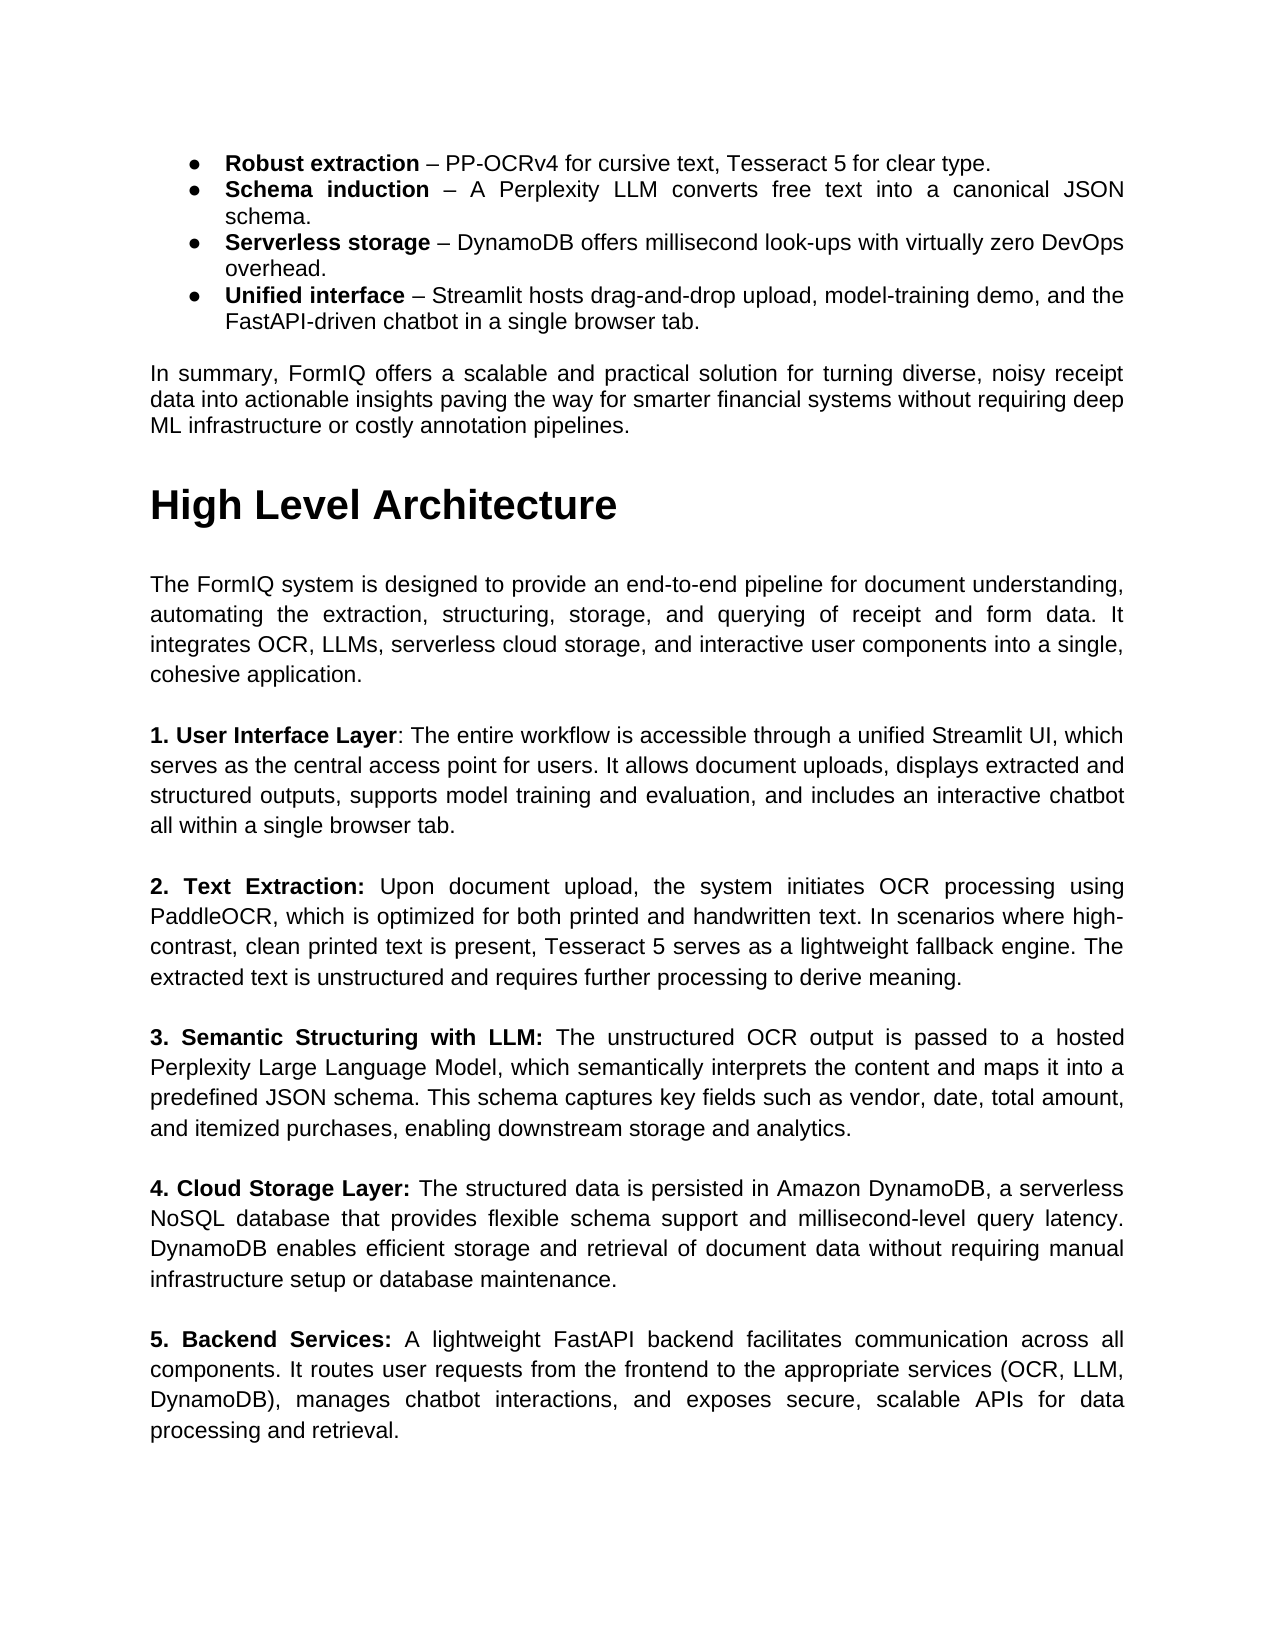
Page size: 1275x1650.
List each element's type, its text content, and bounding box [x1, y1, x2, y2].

subtitle High Level Architecture [150, 480, 1125, 528]
list Robust extraction – PP-OCRv4 for cursive text, Tesseract 5 for clear type. [187, 150, 1125, 176]
text The FormIQ system is designed to provide an end-to-end pipeline for document understanding, automating the extraction, structuring, storage, and querying of receipt and form data. It integrates OCR, LLMs, serverless cloud storage, and interactive user components into a single, cohesive application. [150, 571, 1125, 688]
text In summary, FormIQ offers a scalable and practical solution for turning diverse, noisy receipt data into actionable insights paving the way for smarter financial systems without requiring deep ML infrastructure or costly annotation pipelines. [150, 359, 1125, 438]
text 1. User Interface Layer: The entire workflow is accessible through a unified Streamlit UI, which serves as the central access point for users. It allows document uploads, displays extracted and structured outputs, supports model training and evaluation, and includes an interactive chatbot all within a single browser tab. [150, 722, 1125, 839]
text 5. Backend Services: A lightweight FastAPI backend facilitates communication across all components. It routes user requests from the frontend to the appropriate services (OCR, LLM, DynamoDB), manages chatbot interactions, and exposes secure, scalable APIs for data processing and retrieval. [150, 1326, 1125, 1443]
list Serverless storage – DynamoDB offers millisecond look-ups with virtually zero DevOps overhead. [187, 229, 1125, 282]
text 3. Semantic Structuring with LLM: The unstructured OCR output is passed to a hosted Perplexity Large Language Model, which semantically interprets the content and maps it into a predefined JSON schema. This schema captures key fields such as vendor, date, total amount, and itemized purchases, enabling downstream storage and analytics. [150, 1024, 1125, 1141]
text 4. Cloud Storage Layer: The structured data is persisted in Amazon DynamoDB, a serverless NoSQL database that provides flexible schema support and millisecond-level query latency. DynamoDB enables efficient storage and retrieval of document data without requiring manual infrastructure setup or database maintenance. [150, 1175, 1125, 1292]
list Unified interface – Streamlit hosts drag-and-drop upload, model-training demo, and the FastAPI-driven chatbot in a single browser tab. [187, 282, 1125, 334]
text 2. Text Extraction: Upon document upload, the system initiates OCR processing using PaddleOCR, which is optimized for both printed and handwritten text. In scenarios where high-contrast, clean printed text is present, Tesseract 5 serves as a lightweight fallback engine. The extracted text is unstructured and requires further processing to derive meaning. [150, 873, 1125, 990]
list Schema induction – A Perplexity LLM converts free text into a canonical JSON schema. [187, 176, 1125, 229]
